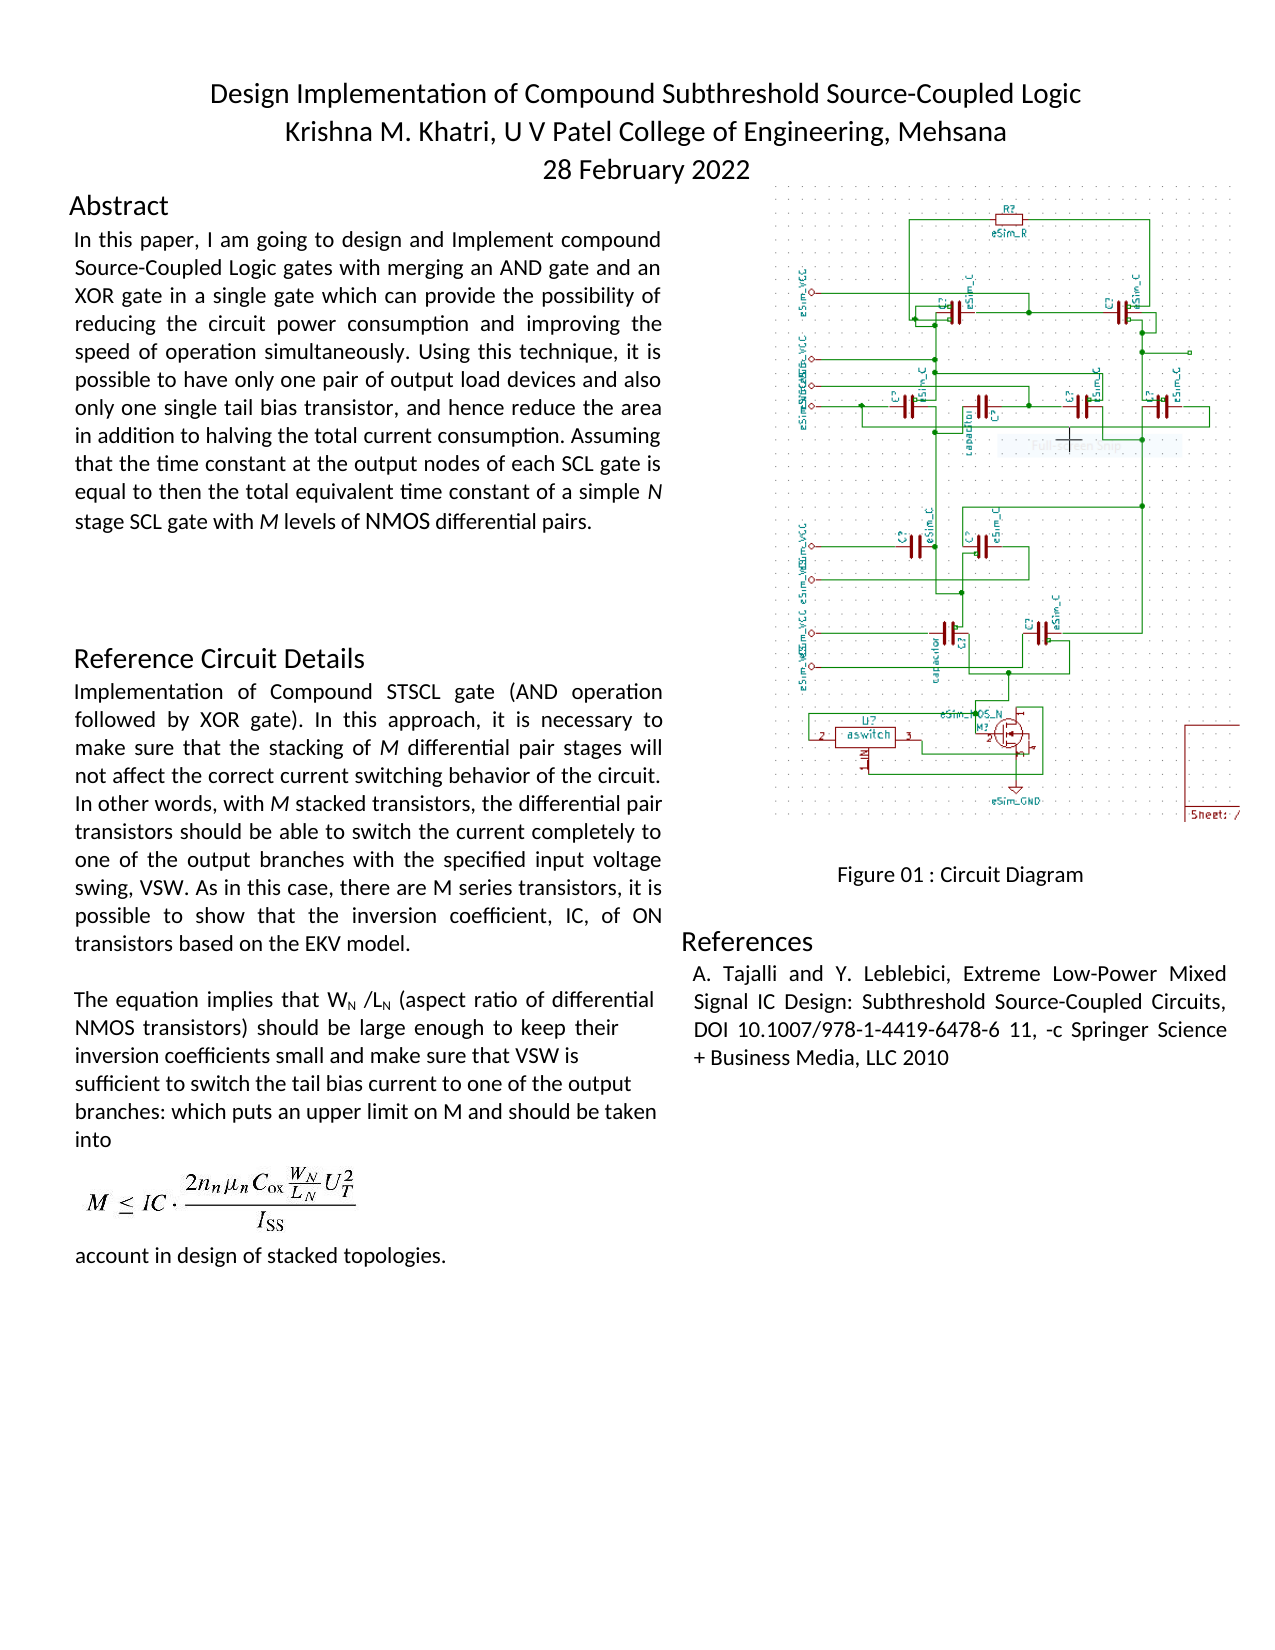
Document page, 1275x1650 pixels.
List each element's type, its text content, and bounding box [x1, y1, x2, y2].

text 28 February 2022 [209, 151, 1083, 187]
subtitle Reference Circuit Details [73, 640, 667, 675]
text Abstract [62, 187, 772, 223]
text A. Tajalli and Y. Leblebici, Extreme Low-Power Mixed Signal IC Design: Subthreshold Source-Coupled Circuits, DOI 10.1007/978-1-4419-6478-6 11, -c Springer Science + Business Media, LLC 2010 [692, 959, 1227, 1071]
text account in design of stacked topologies. [75, 1241, 667, 1269]
text Figure 01 : Circuit Diagram [786, 860, 1135, 888]
text The equation implies that WN /LN (aspect ratio of differential NMOS transistors) should be large enough to keep their inversion coefficients small and make sure that VSW is sufficient to switch the tail bias current to one of the output branches: which puts an upper limit on M and should be taken into [73, 985, 667, 1153]
picture [82, 1166, 359, 1233]
subtitle References [681, 924, 1239, 959]
text In this paper, I am going to design and Implement compound Source-Coupled Logic gates with merging an AND gate and an XOR gate in a single gate which can provide the possibility of reducing the circuit power consumption and improving the speed of operation simultaneously. Using this technique, it is possible to have only one pair of output load devices and also only one single tail bias transistor, and hence reduce the area in addition to halving the total current consumption. Assuming that the time constant at the output nodes of each SCL gate is equal to then the total equivalent time constant of a simple N stage SCL gate with M levels of NMOS differential pairs. [73, 225, 662, 536]
text Implementation of Compound STSCL gate (AND operation followed by XOR gate). In this approach, it is necessary to make sure that the stacking of M differential pair stages will not affect the correct current switching behavior of the circuit. In other words, with M stacked transistors, the differential pair transistors should be able to switch the current completely to one of the output branches with the specified input voltage swing, VSW. As in this case, there are M series transistors, it is possible to show that the inversion coefficient, IC, of ON transistors based on the EKV model. [73, 677, 663, 958]
picture [772, 186, 1240, 822]
subtitle Design Implementation of Compound Subthreshold Source-Coupled Logic Krishna M. Khatri, U V Patel College of Engineering, Mehsana [209, 75, 1083, 149]
